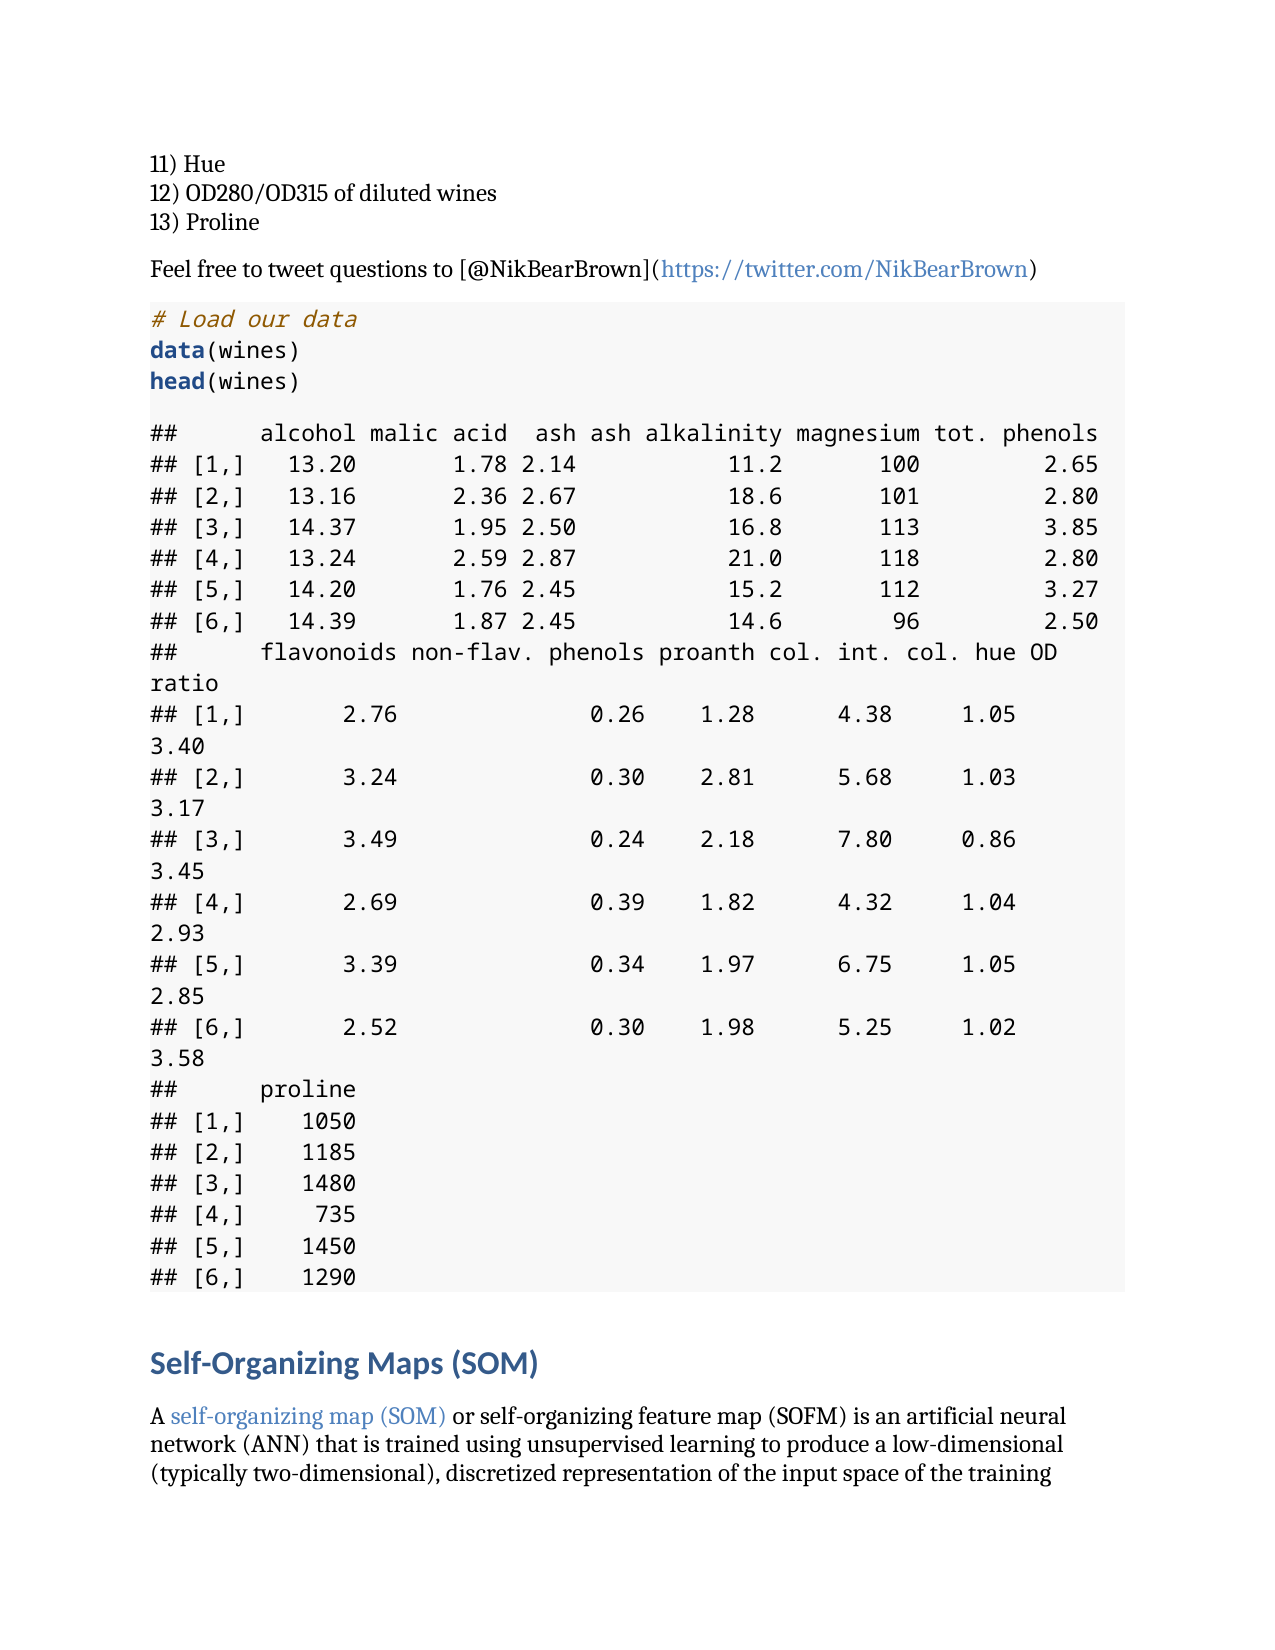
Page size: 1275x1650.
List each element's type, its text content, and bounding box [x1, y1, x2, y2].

text Feel free to tweet questions to [@NikBearBrown](https://twitter.com/NikBearBrown) [150, 255, 1125, 284]
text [150, 150, 1125, 236]
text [150, 1402, 1125, 1488]
text # Load our data data(wines) head(wines) [150, 302, 1125, 396]
text ## alcohol malic acid ash ash alkalinity magnesium tot. phenols ## [1,] 13.20 1.78 2.14 11.2 100 2.65 ## [2,] 13.16 2.36 2.67 18.6 101 2.80 ## [3,] 14.37 1.95 2.50 16.8 113 3.85 ## [4,] 13.24 2.59 2.87 21.0 118 2.80 ## [5,] 14.20 1.76 2.45 15.2 112 3.27 ## [6,] 14.39 1.87 2.45 14.6 96 2.50 ## flavonoids non-flav. phenols proanth col. int. col. hue OD ratio ## [1,] 2.76 0.26 1.28 4.38 1.05 3.40 ## [2,] 3.24 0.30 2.81 5.68 1.03 3.17 ## [3,] 3.49 0.24 2.18 7.80 0.86 3.45 ## [4,] 2.69 0.39 1.82 4.32 1.04 2.93 ## [5,] 3.39 0.34 1.97 6.75 1.05 2.85 ## [6,] 2.52 0.30 1.98 5.25 1.02 3.58 ## proline ## [1,] 1050 ## [2,] 1185 ## [3,] 1480 ## [4,] 735 ## [5,] 1450 ## [6,] 1290 [150, 417, 1125, 1292]
subtitle Self-Organizing Maps (SOM) [150, 1342, 1125, 1383]
